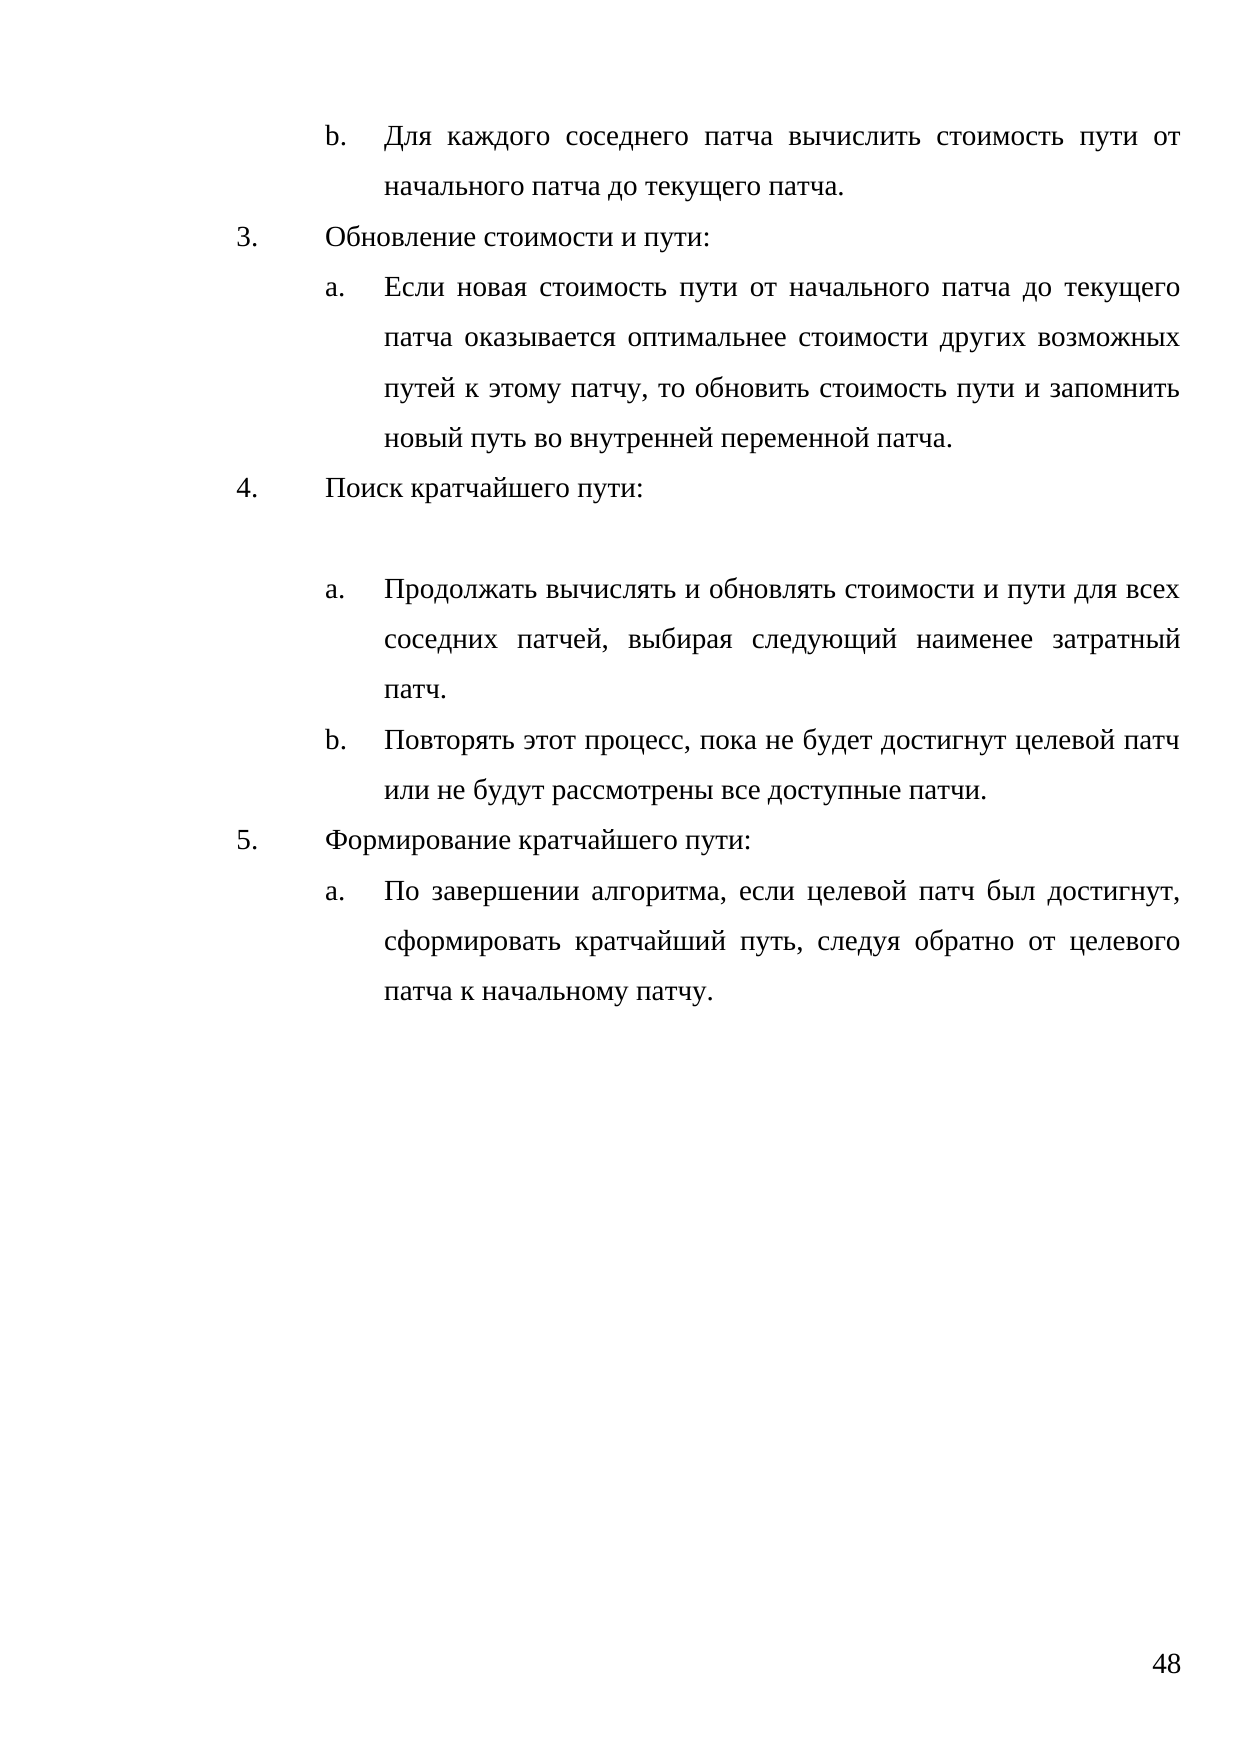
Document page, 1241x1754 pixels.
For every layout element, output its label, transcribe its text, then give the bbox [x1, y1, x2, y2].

list Обновление стоимости и пути: [177, 219, 1181, 252]
list Продолжать вычислять и обновлять стоимости и пути для всех соседних патчей, выбирая следующий наименее затратный патч. [325, 571, 1181, 705]
list По завершении алгоритма, если целевой патч был достигнут, сформировать кратчайший путь, следуя обратно от целевого патча к начальному патчу. [325, 873, 1181, 1007]
list Повторять этот процесс, пока не будет достигнут целевой патч или не будут рассмотрены все доступные патчи. [325, 722, 1181, 806]
list Формирование кратчайшего пути: [177, 822, 1181, 856]
list Если новая стоимость пути от начального патча до текущего патча оказывается оптимальнее стоимости других возможных путей к этому патчу, то обновить стоимость пути и запомнить новый путь во внутренней переменной патча. [325, 269, 1181, 453]
list Поиск кратчайшего пути: [177, 470, 1181, 504]
list Для каждого соседнего патча вычислить стоимость пути от начального патча до текущего патча. [325, 118, 1181, 202]
